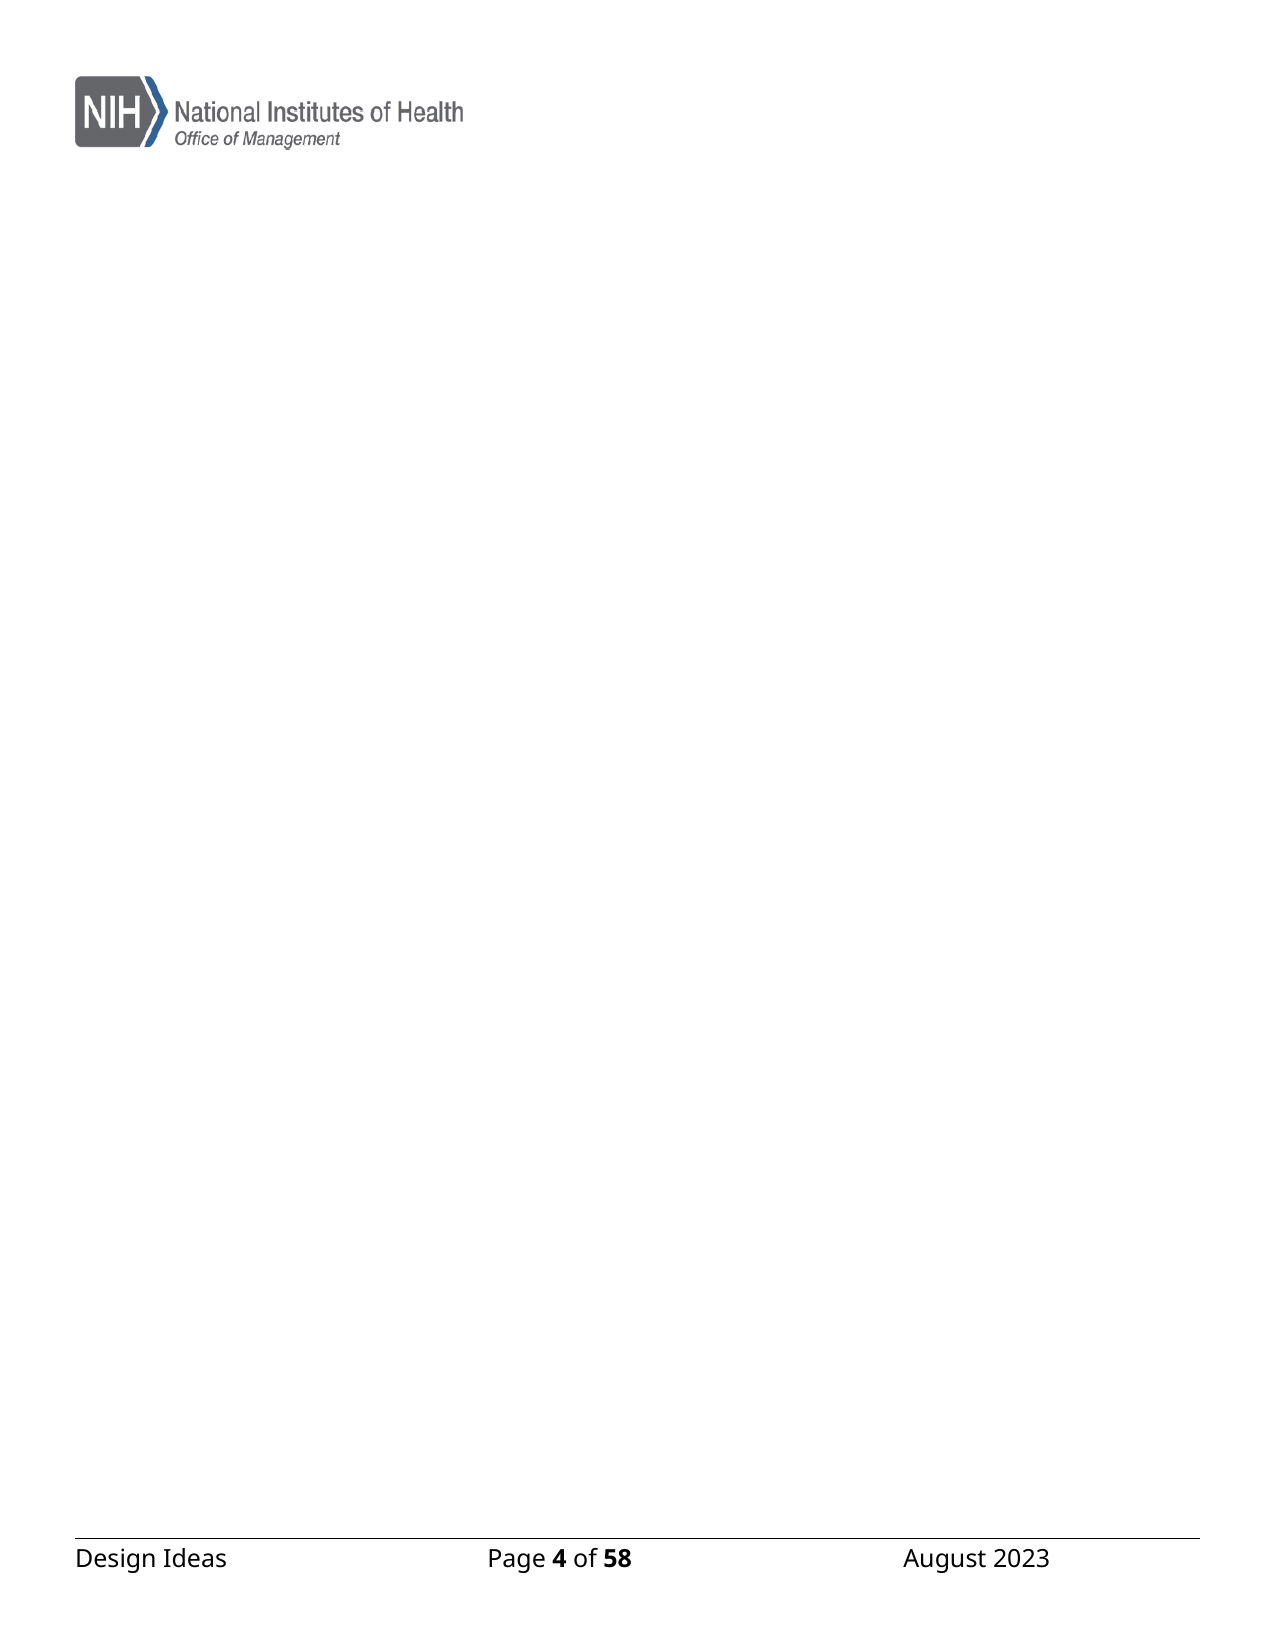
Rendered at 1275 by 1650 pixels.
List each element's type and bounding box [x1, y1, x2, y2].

picture [75, 75, 463, 150]
